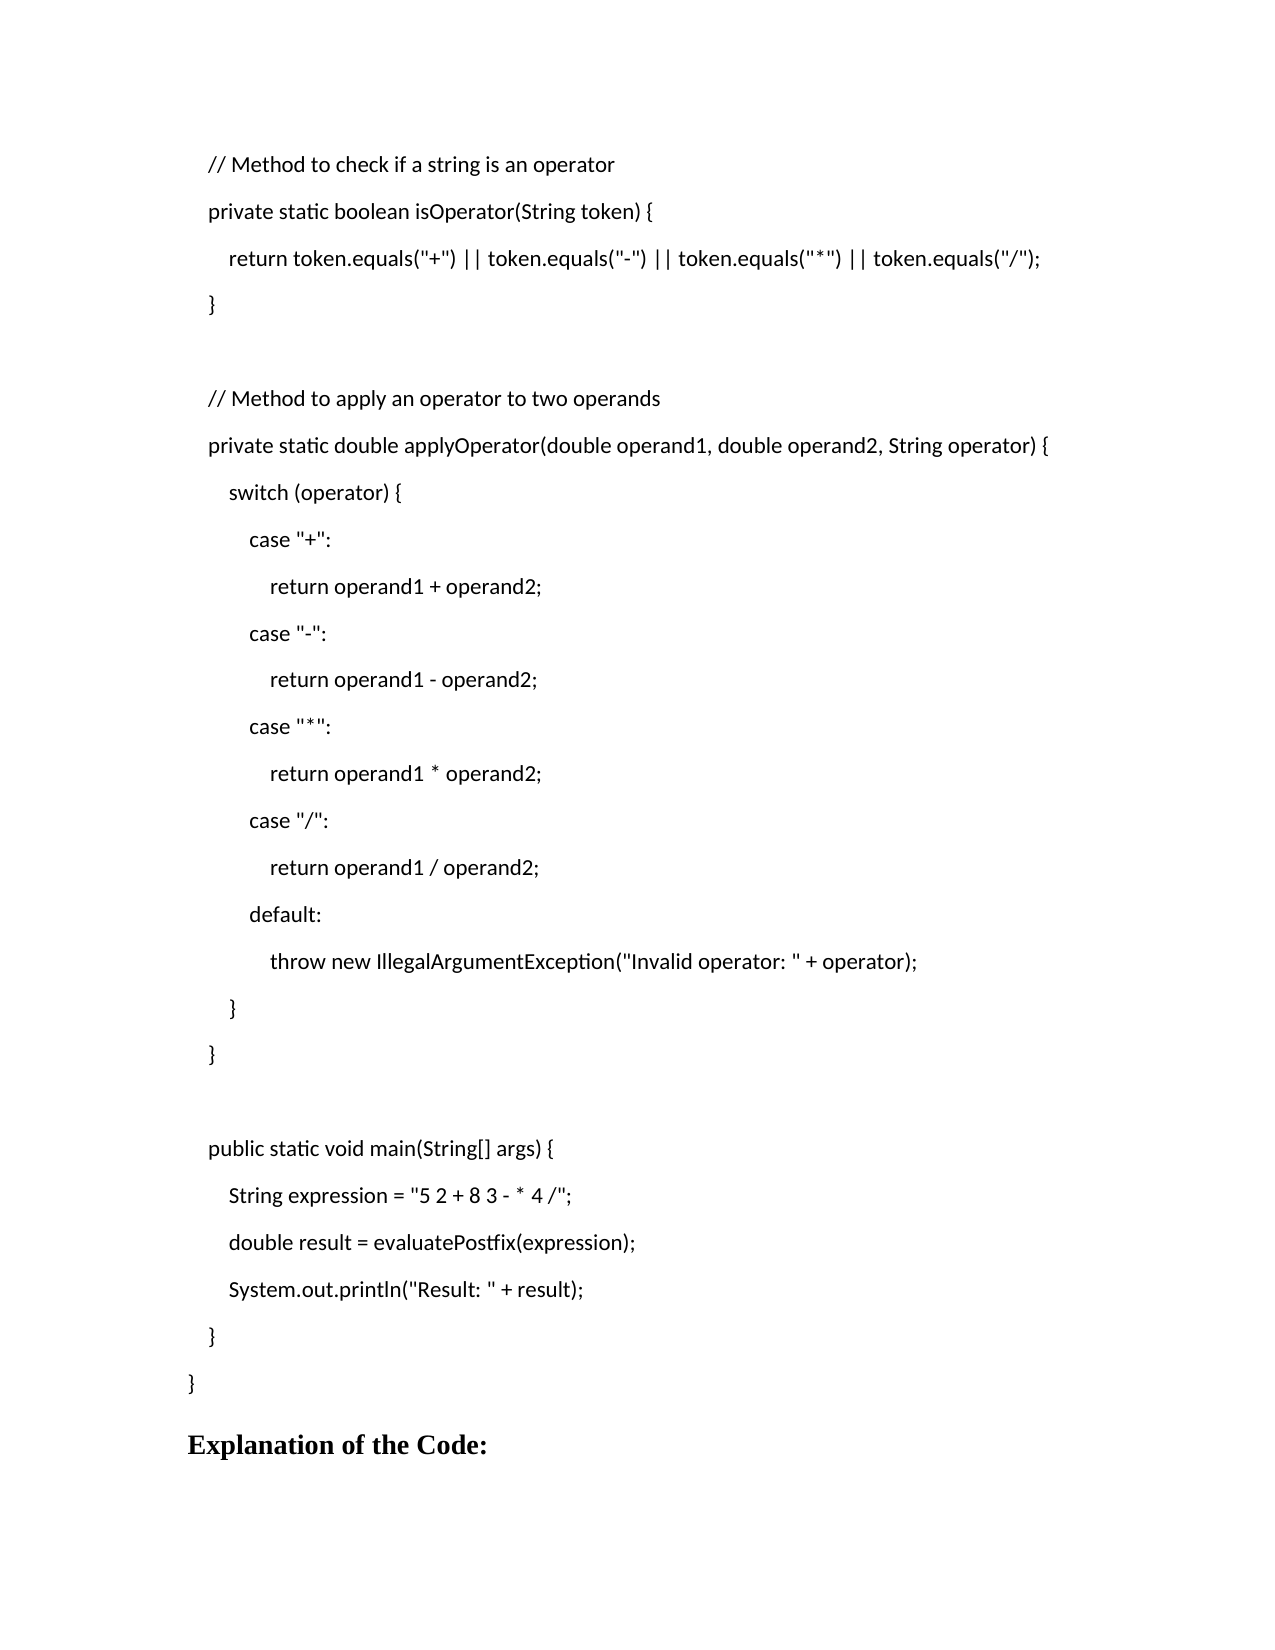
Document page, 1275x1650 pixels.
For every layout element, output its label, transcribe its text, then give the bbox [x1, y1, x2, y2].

text // Method to apply an operator to two operands [187, 384, 1087, 412]
text String expression = "5 2 + 8 3 - * 4 /"; [187, 1181, 1087, 1209]
text private static double applyOperator(double operand1, double operand2, String operator) { [187, 431, 1087, 459]
text public static void main(String[] args) { [187, 1134, 1087, 1162]
text return operand1 * operand2; [187, 759, 1087, 787]
text return token.equals("+") || token.equals("-") || token.equals("*") || token.equals("/"); [187, 244, 1087, 272]
text System.out.println("Result: " + result); [187, 1275, 1087, 1303]
text return operand1 - operand2; [187, 666, 1087, 694]
text } [187, 1322, 1087, 1350]
text case "*": [187, 712, 1087, 741]
text // Method to check if a string is an operator [187, 150, 1087, 178]
text case "-": [187, 619, 1087, 647]
text switch (operator) { [187, 478, 1087, 506]
text double result = evaluatePostfix(expression); [187, 1228, 1087, 1256]
text default: [187, 900, 1087, 928]
text throw new IllegalArgumentException("Invalid operator: " + operator); [187, 947, 1087, 975]
text private static boolean isOperator(String token) { [187, 197, 1087, 225]
text } [187, 1041, 1087, 1069]
text } [187, 291, 1087, 319]
text case "/": [187, 806, 1087, 834]
text return operand1 / operand2; [187, 853, 1087, 881]
text case "+": [187, 525, 1087, 553]
text } [187, 994, 1087, 1022]
text } [187, 1369, 1087, 1397]
text Explanation of the Code: [187, 1428, 1087, 1461]
text return operand1 + operand2; [187, 572, 1087, 600]
